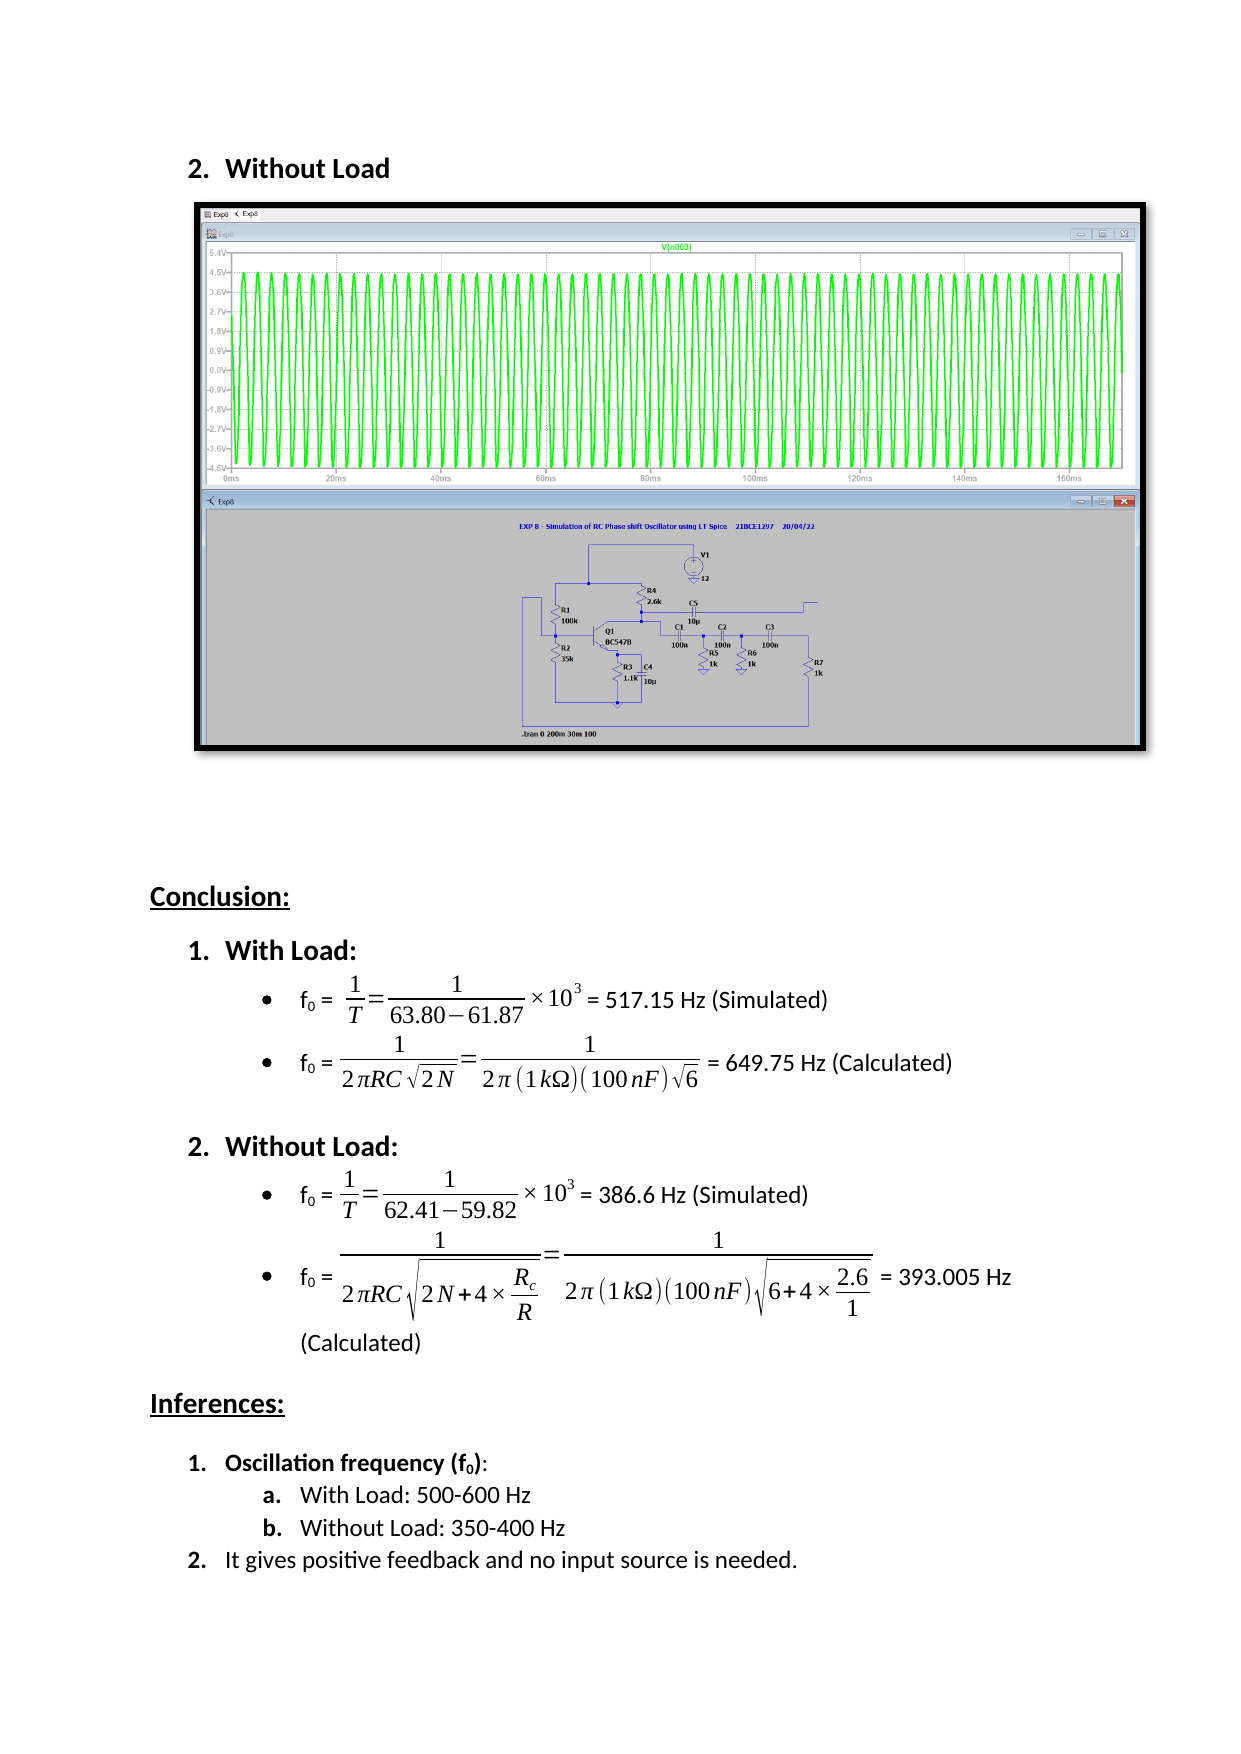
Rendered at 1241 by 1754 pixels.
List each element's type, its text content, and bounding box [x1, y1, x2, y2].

text Inferences: [150, 1385, 1090, 1420]
list f0 = = 393.005 Hz (Calculated) [262, 1226, 1090, 1358]
list Without Load: 350-400 Hz [262, 1512, 1090, 1542]
list Without Load [187, 150, 1090, 186]
text Conclusion: [150, 878, 1090, 914]
picture [200, 208, 1140, 745]
list f0 = = 517.15 Hz (Simulated) [262, 970, 1090, 1029]
list It gives positive feedback and no input source is needed. [187, 1544, 1090, 1575]
list f0 = = 386.6 Hz (Simulated) [262, 1166, 1090, 1224]
list With Load: [187, 932, 1090, 968]
list Oscillation frequency (f0): [187, 1447, 1090, 1478]
list Without Load: [187, 1128, 1090, 1163]
list f0 = = 649.75 Hz (Calculated) [262, 1031, 1090, 1094]
list With Load: 500-600 Hz [262, 1480, 1090, 1510]
